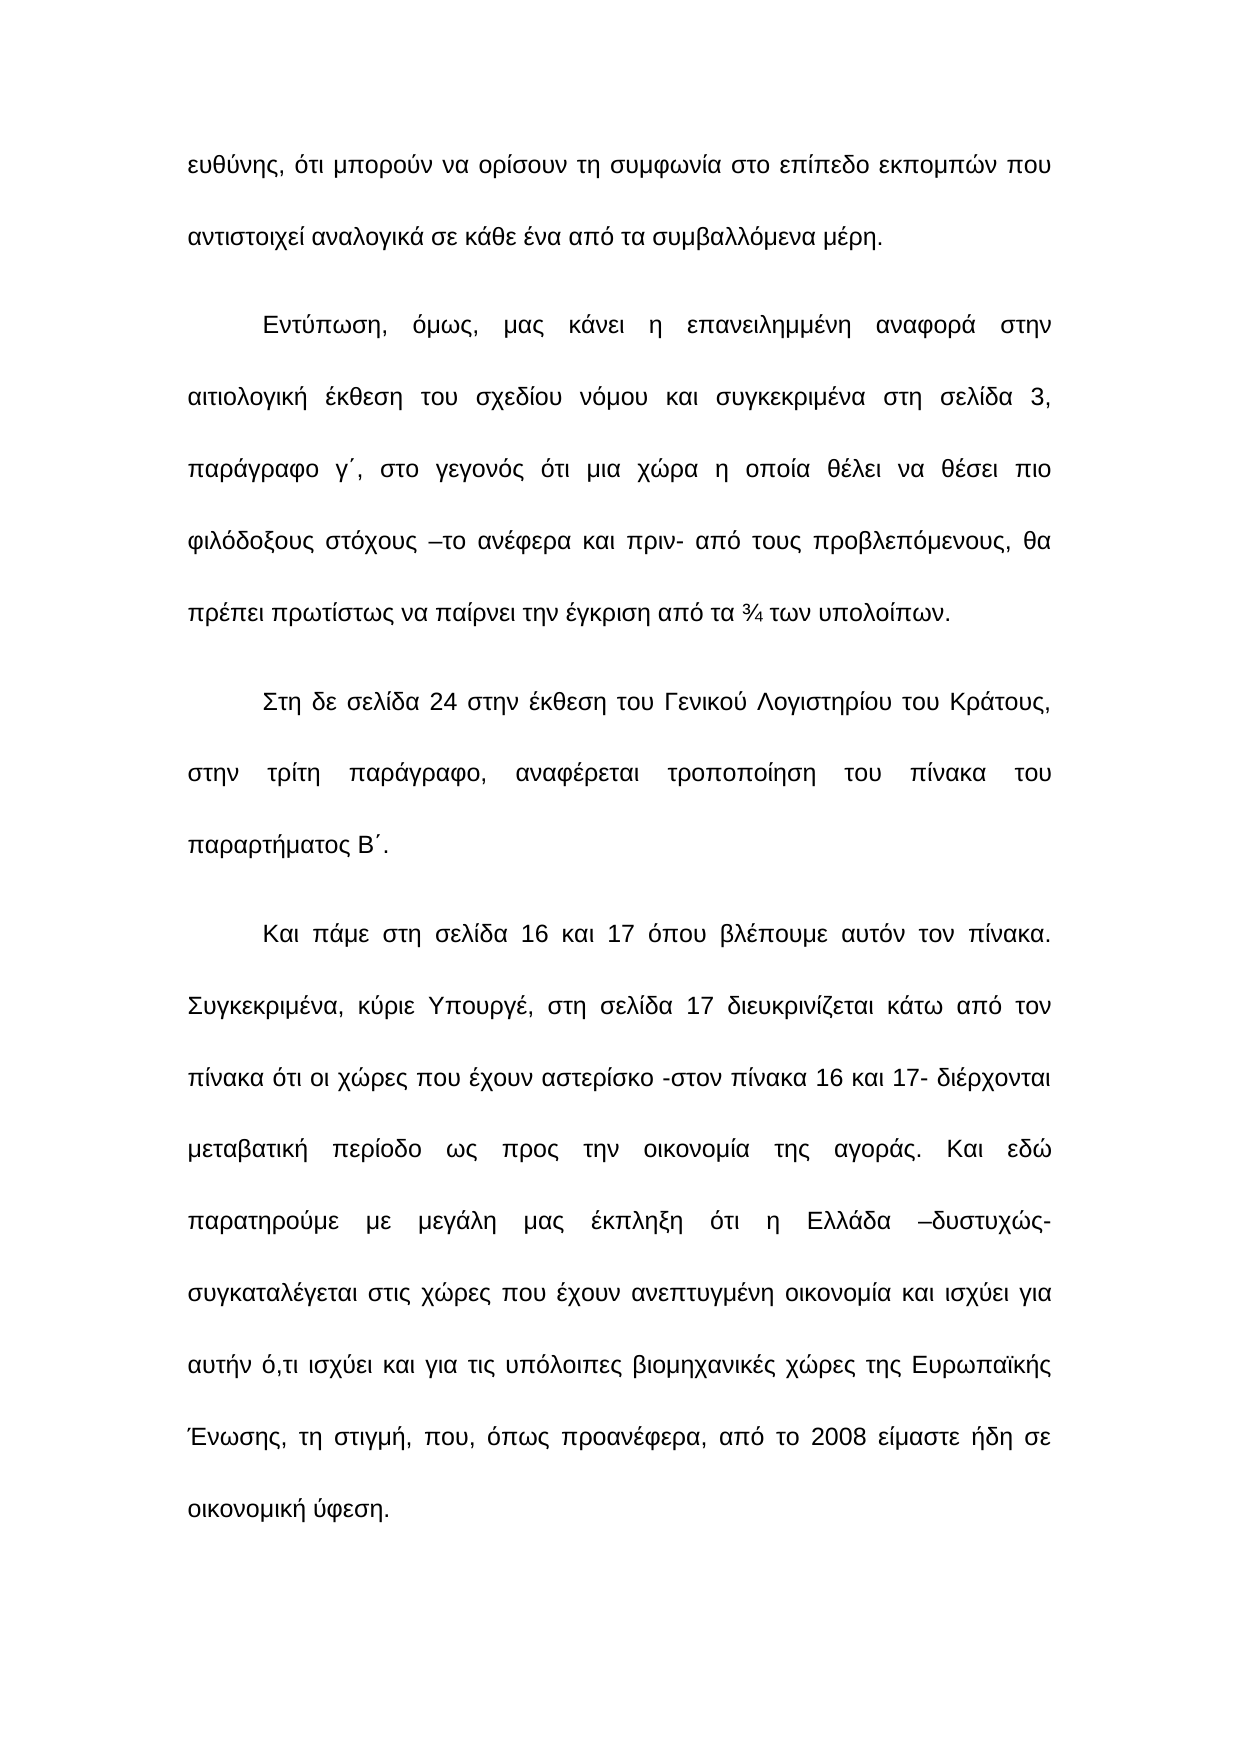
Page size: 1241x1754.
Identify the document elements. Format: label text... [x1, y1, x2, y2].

text Εντύπωση, όμως, μας κάνει η επανειλημμένη αναφορά στην αιτιολογική έκθεση του σχεδίου νόμου και συγκεκριμένα στη σελίδα 3, παράγραφο γ΄, στο γεγονός ότι μια χώρα η οποία θέλει να θέσει πιο φιλόδοξους στόχους –το ανέφερα και πριν- από τους προβλεπόμενους, θα πρέπει πρωτίστως να παίρνει την έγκριση από τα ¾ των υπολοίπων. [187, 310, 1053, 627]
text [187, 150, 1053, 251]
text Και πάμε στη σελίδα 16 και 17 όπου βλέπουμε αυτόν τον πίνακα. Συγκεκριμένα, κύριε Υπουργέ, στη σελίδα 17 διευκρινίζεται κάτω από τον πίνακα ότι οι χώρες που έχουν αστερίσκο -στον πίνακα 16 και 17- διέρχονται μεταβατική περίοδο ως προς την οικονομία της αγοράς. Και εδώ παρατηρούμε με μεγάλη μας έκπληξη ότι η Ελλάδα –δυστυχώς- συγκαταλέγεται στις χώρες που έχουν ανεπτυγμένη οικονομία και ισχύει για αυτήν ό,τι ισχύει και για τις υπόλοιπες βιομηχανικές χώρες της Ευρωπαϊκής Ένωσης, τη στιγμή, που, όπως προανέφερα, από το 2008 είμαστε ήδη σε οικονομική ύφεση. [187, 919, 1053, 1522]
text Στη δε σελίδα 24 στην έκθεση του Γενικού Λογιστηρίου του Κράτους, στην τρίτη παράγραφο, αναφέρεται τροποποίηση του πίνακα του παραρτήματος Β΄. [187, 686, 1053, 859]
